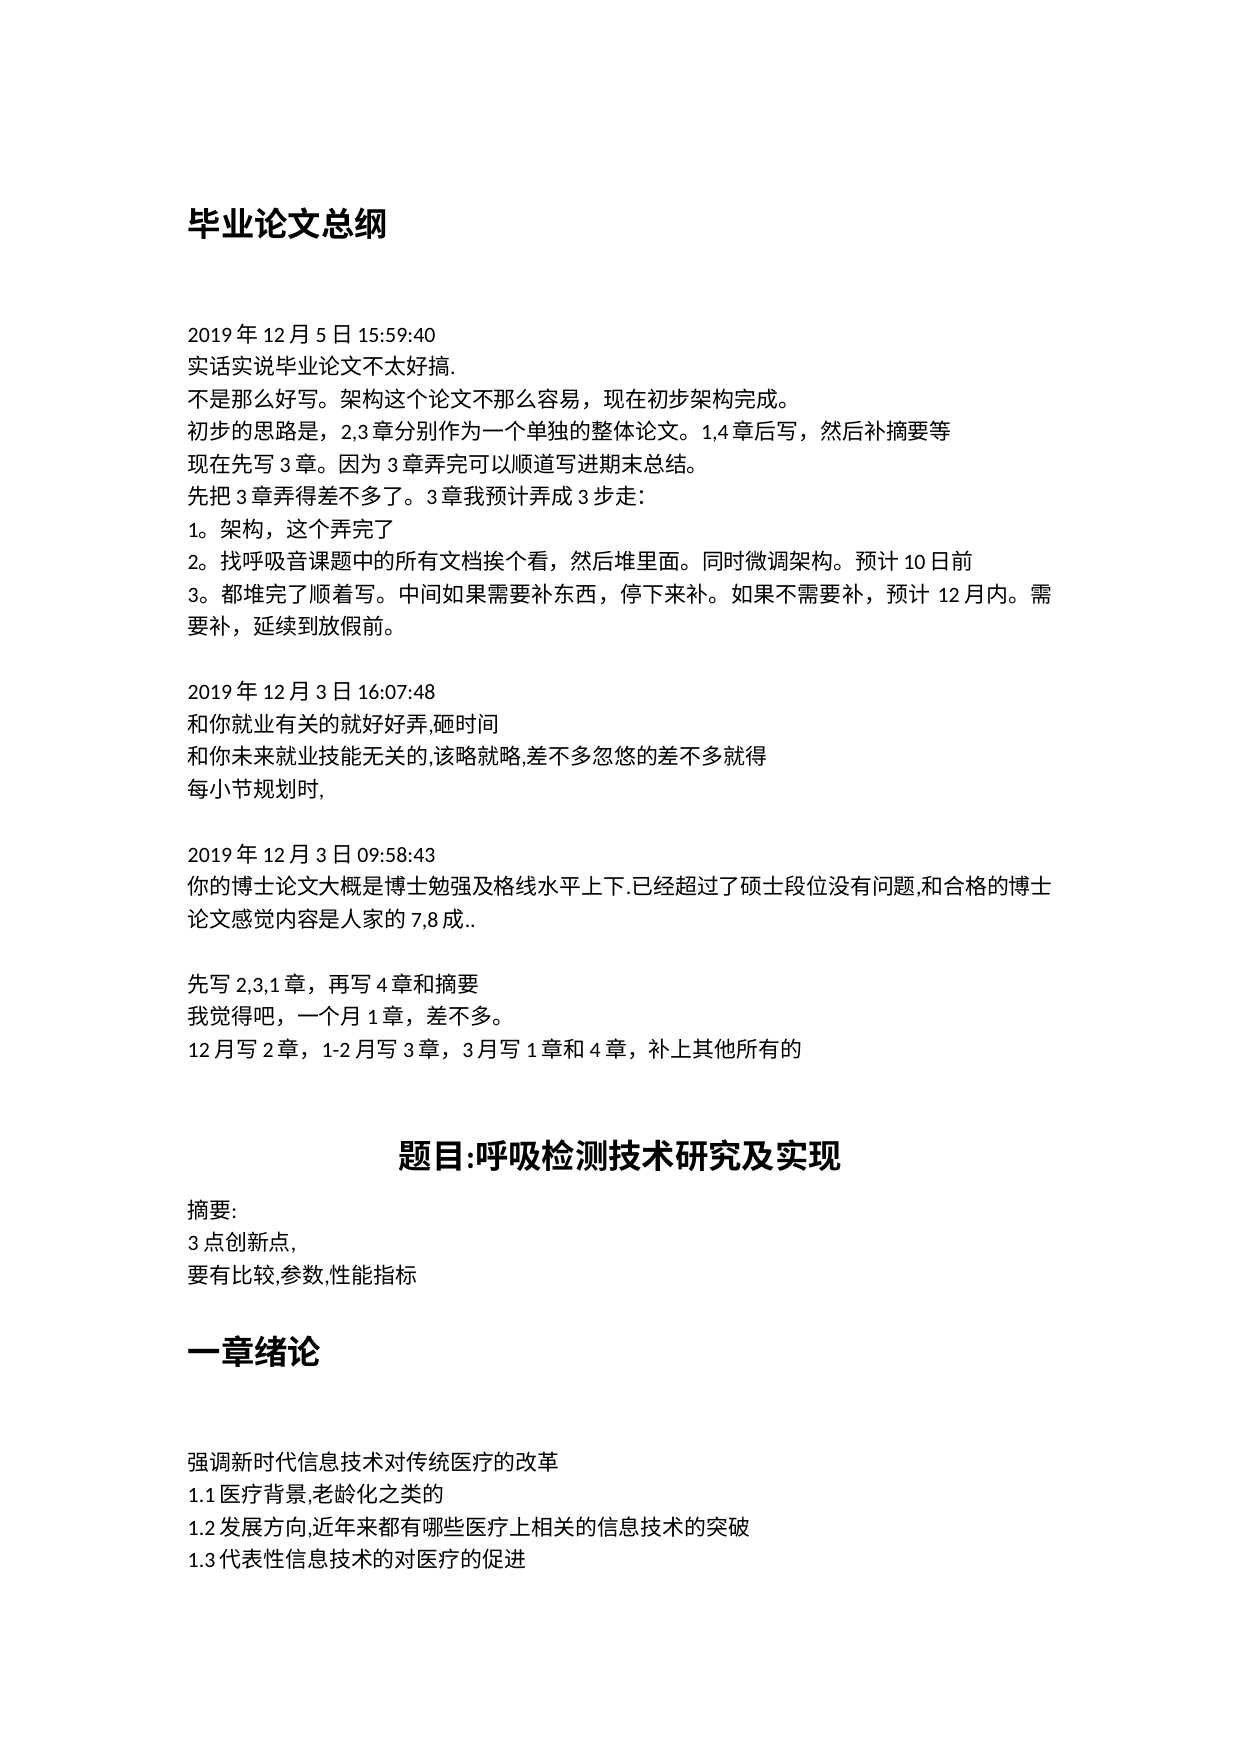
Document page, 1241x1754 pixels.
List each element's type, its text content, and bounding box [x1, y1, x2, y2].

text 实话实说毕业论文不太好搞. [187, 349, 1053, 381]
text 1.2发展方向,近年来都有哪些医疗上相关的信息技术的突破 [187, 1509, 1053, 1542]
text 我觉得吧，一个月1章，差不多。 [187, 999, 1053, 1031]
subtitle 毕业论文总纲 [187, 189, 1053, 254]
text 先把3章弄得差不多了。3章我预计弄成3步走： [187, 479, 1053, 511]
text 1.3代表性信息技术的对医疗的促进 [187, 1542, 1053, 1574]
text 每小节规划时, [187, 771, 1053, 804]
text 初步的思路是，2,3章分别作为一个单独的整体论文。1,4章后写，然后补摘要等 [187, 414, 1053, 446]
text 2019年12月3日09:58:43 [187, 836, 1053, 869]
title 题目:呼吸检测技术研究及实现 [187, 1121, 1053, 1186]
subtitle 一章绪论 [187, 1317, 1053, 1382]
text 要有比较,参数,性能指标 [187, 1257, 1053, 1290]
text 1.1医疗背景,老龄化之类的 [187, 1477, 1053, 1509]
text 和你就业有关的就好好弄,砸时间 [187, 706, 1053, 739]
text 现在先写3章。因为3章弄完可以顺道写进期末总结。 [187, 446, 1053, 479]
text 不是那么好写。架构这个论文不那么容易，现在初步架构完成。 [187, 381, 1053, 414]
text 先写2,3,1章，再写4章和摘要 [187, 966, 1053, 999]
text 2019年12月5日15:59:40 [187, 316, 1053, 349]
text 你的博士论文大概是博士勉强及格线水平上下.已经超过了硕士段位没有问题,和合格的博士论文感觉内容是人家的7,8成.. [187, 869, 1053, 934]
text 2019年12月3日16:07:48 [187, 674, 1053, 706]
text 12月写2章，1-2月写3章，3月写1章和4章，补上其他所有的 [187, 1031, 1053, 1064]
text 3。都堆完了顺着写。中间如果需要补东西，停下来补。如果不需要补，预计12月内。需要补，延续到放假前。 [187, 576, 1053, 641]
text 2。找呼吸音课题中的所有文档挨个看，然后堆里面。同时微调架构。预计10日前 [187, 544, 1053, 576]
text 摘要: [187, 1192, 1053, 1225]
text 和你未来就业技能无关的,该略就略,差不多忽悠的差不多就得 [187, 739, 1053, 771]
text 1。架构，这个弄完了 [187, 511, 1053, 544]
text 强调新时代信息技术对传统医疗的改革 [187, 1444, 1053, 1477]
text 3点创新点, [187, 1225, 1053, 1257]
